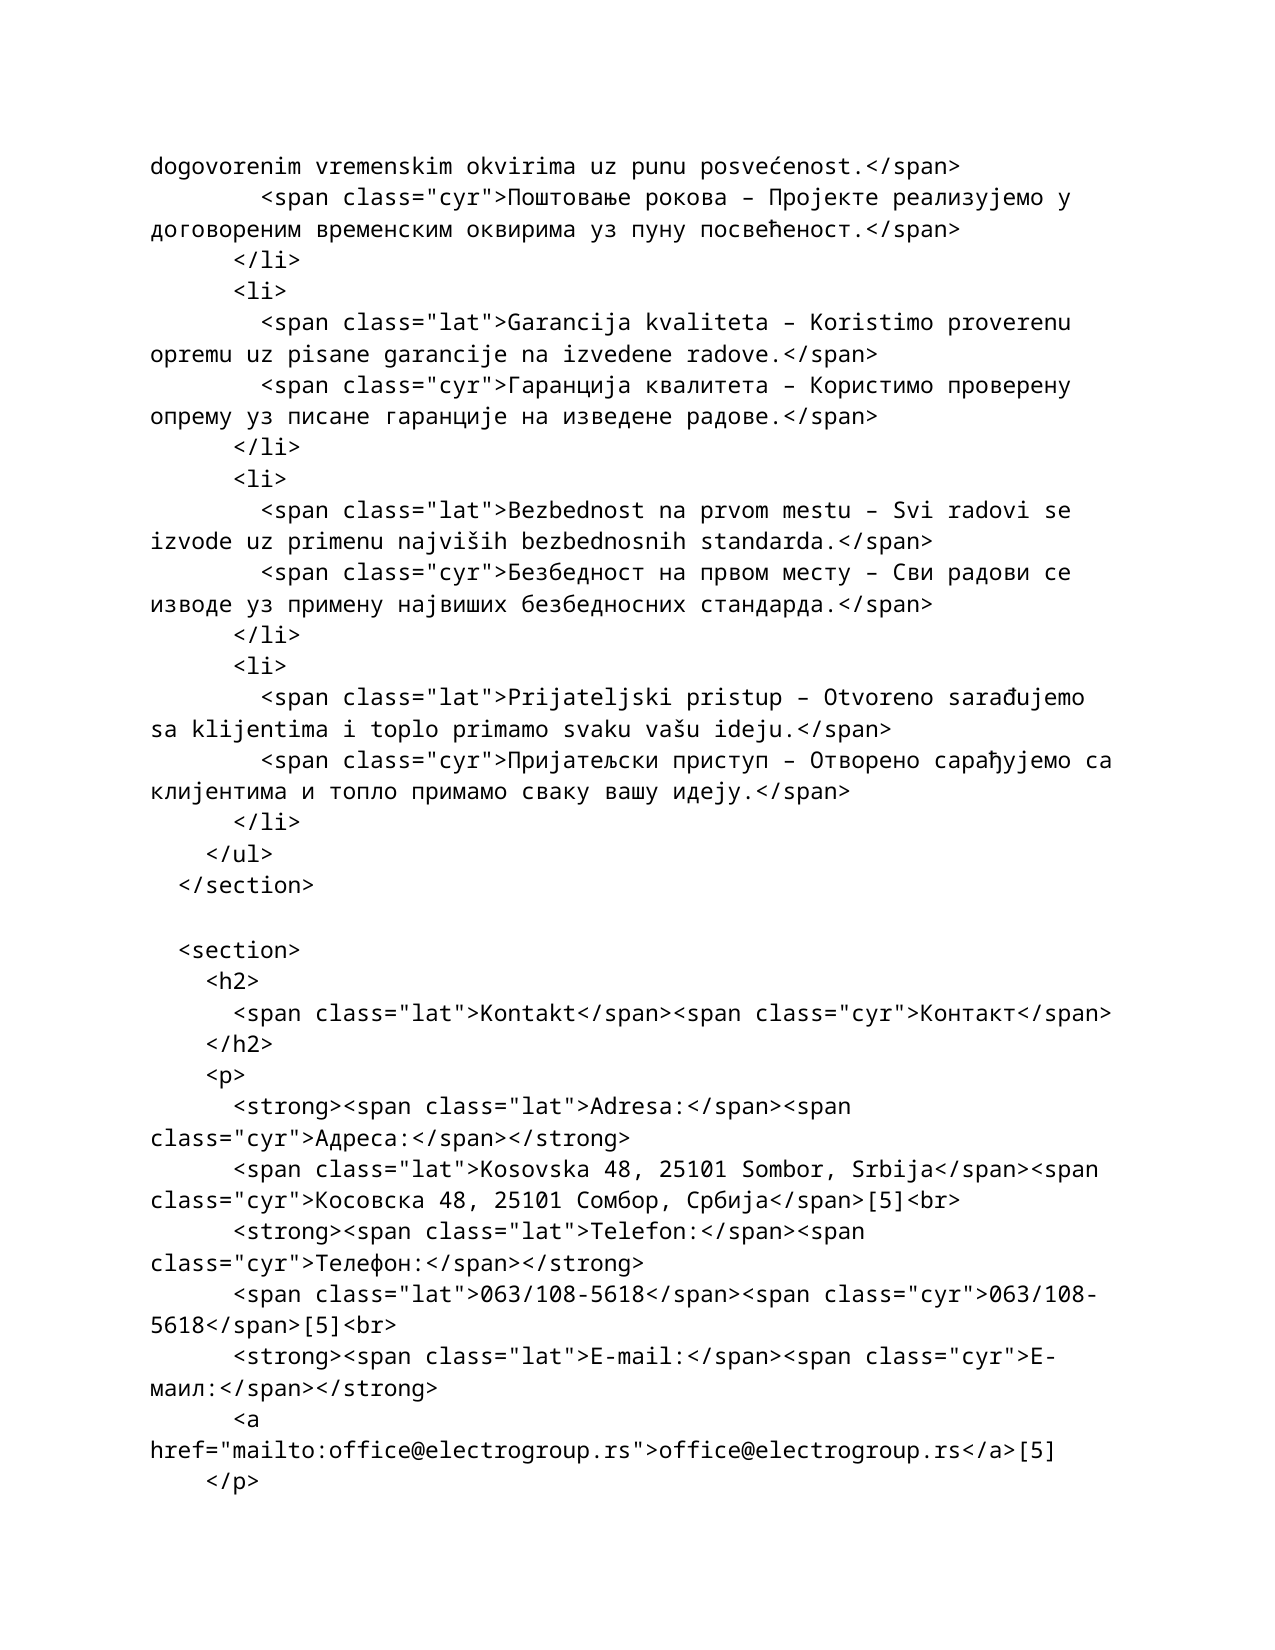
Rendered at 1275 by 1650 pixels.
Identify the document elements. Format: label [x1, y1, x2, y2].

text [150, 150, 1125, 1497]
